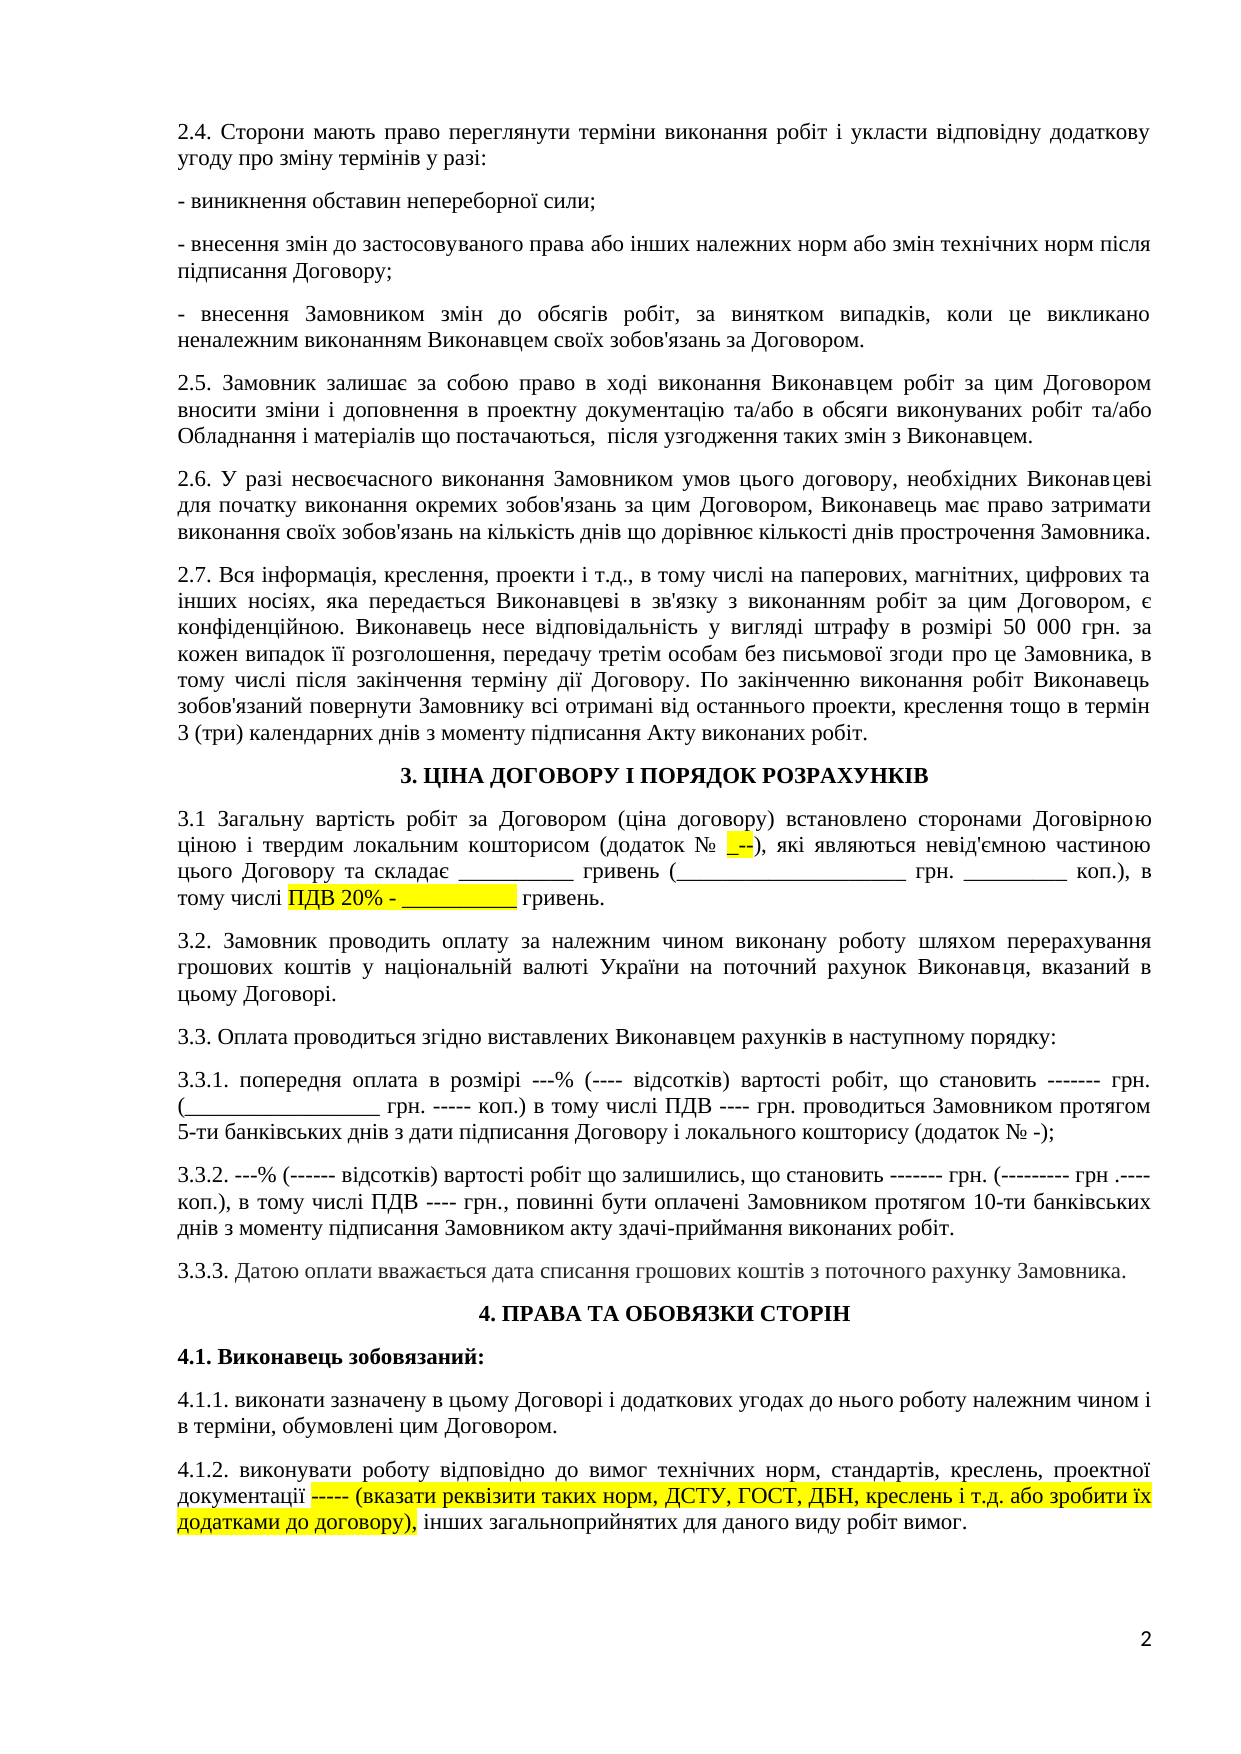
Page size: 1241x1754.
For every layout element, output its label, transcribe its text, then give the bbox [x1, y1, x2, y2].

text 4. ПРАВА ТА ОБОВЯЗКИ СТОРІН [177, 1300, 1152, 1327]
text 3.3. Оплата проводиться згідно виставлених Виконавцем рахунків в наступному порядку: [177, 1023, 1152, 1049]
text 3.3.1. попередня оплата в розмірі ---% (---- відсотків) вартості робіт, що становить ------- грн. (_________________ грн. ----- коп.) в тому числі ПДВ ---- грн. проводиться Замовником протягом 5-ти банківських днів з дати підписання Договору і локального кошторису (додаток № -); [177, 1066, 1152, 1145]
text 3.3.2. ---% (------ відсотків) вартості робіт що залишились, що становить ------- грн. (--------- грн .---- коп.), в тому числі ПДВ ---- грн., повинні бути оплачені Замовником протягом 10-ти банківських днів з моменту підписання Замовником акту здачі-приймання виконаних робіт. [177, 1161, 1152, 1241]
text 3.2. Замовник проводить оплату за належним чином виконану роботу шляхом перерахування грошових коштів у національній валюті України на поточний рахунок Виконавця, вказаний в цьому Договорі. [177, 927, 1152, 1006]
text 3.3.3. Датою оплати вважається дата списання грошових коштів з поточного рахунку Замовника. [177, 1257, 1152, 1283]
text 2.5. Замовник залишає за собою право в ході виконання Виконавцем робіт за цим Договором вносити зміни і доповнення в проектну документацію та/або в обсяги виконуваних робіт та/або Обладнання і матеріалів що постачаються, після узгодження таких змін з Виконавцем. [177, 369, 1152, 448]
text 2.6. У разі несвоєчасного виконання Замовником умов цього договору, необхідних Виконавцеві для початку виконання окремих зобов'язань за цим Договором, Виконавець має право затримати виконання своїх зобов'язань на кількість днів що дорівнює кількості днів прострочення Замовника. [177, 465, 1152, 544]
text 3. ЦІНА ДОГОВОРУ І ПОРЯДОК РОЗРАХУНКІВ [177, 762, 1152, 788]
text - внесення Замовником змін до обсягів робіт, за винятком випадків, коли це викликано неналежним виконанням Виконавцем своїх зобов'язань за Договором. [177, 300, 1152, 353]
text 4.1.1. виконати зазначену в цьому Договорі і додаткових угодах до нього роботу належним чином і в терміни, обумовлені цим Договором. [177, 1386, 1152, 1439]
text 4.1.2. виконувати роботу відповідно до вимог технічних норм, стандартів, креслень, проектної документації ----- (вказати реквізити таких норм, ДСТУ, ГОСТ, ДБН, креслень і т.д. або зробити їх додатками до договору), інших загальноприйнятих для даного виду робіт вимог. [417, 1508, 1152, 1535]
text 4.1.2. виконувати роботу відповідно до вимог технічних норм, стандартів, креслень, проектної документації ----- (вказати реквізити таких норм, ДСТУ, ГОСТ, ДБН, креслень і т.д. або зробити їх додатками до договору), інших загальноприйнятих для даного виду робіт вимог. [177, 1456, 1152, 1508]
text 3.1 Загальну вартість робіт за Договором (ціна договору) встановлено сторонами Договірною ціною і твердим локальним кошторисом (додаток № _--), які являються невід'ємною частиною цього Договору та складає __________ гривень (____________________ грн. _________ коп.), в тому числі ПДВ 20% - __________ гривень. [177, 805, 1152, 910]
text 4.1. Виконавець зобовязаний: [177, 1343, 1152, 1369]
text - виникнення обставин непереборної сили; [177, 187, 1152, 214]
text 2.7. Вся інформація, креслення, проекти і т.д., в тому числі на паперових, магнітних, цифрових та інших носіях, яка передається Виконавцеві в зв'язку з виконанням робіт за цим Договором, є конфіденційною. Виконавець несе відповідальність у вигляді штрафу в розмірі 50 000 грн. за кожен випадок її розголошення, передачу третім особам без письмової згоди про це Замовника, в тому числі після закінчення терміну дії Договору. По закінченню виконання робіт Виконавець зобов'язаний повернути Замовнику всі отримані від останнього проекти, креслення тощо в термін 3 (три) календарних днів з моменту підписання Акту виконаних робіт. [177, 561, 1152, 745]
text 2.4. Сторони мають право переглянути терміни виконання робіт і укласти відповідну додаткову угоду про зміну термінів у разі: [177, 118, 1152, 171]
text - внесення змін до застосовуваного права або інших належних норм або змін технічних норм після підписання Договору; [177, 231, 1152, 283]
